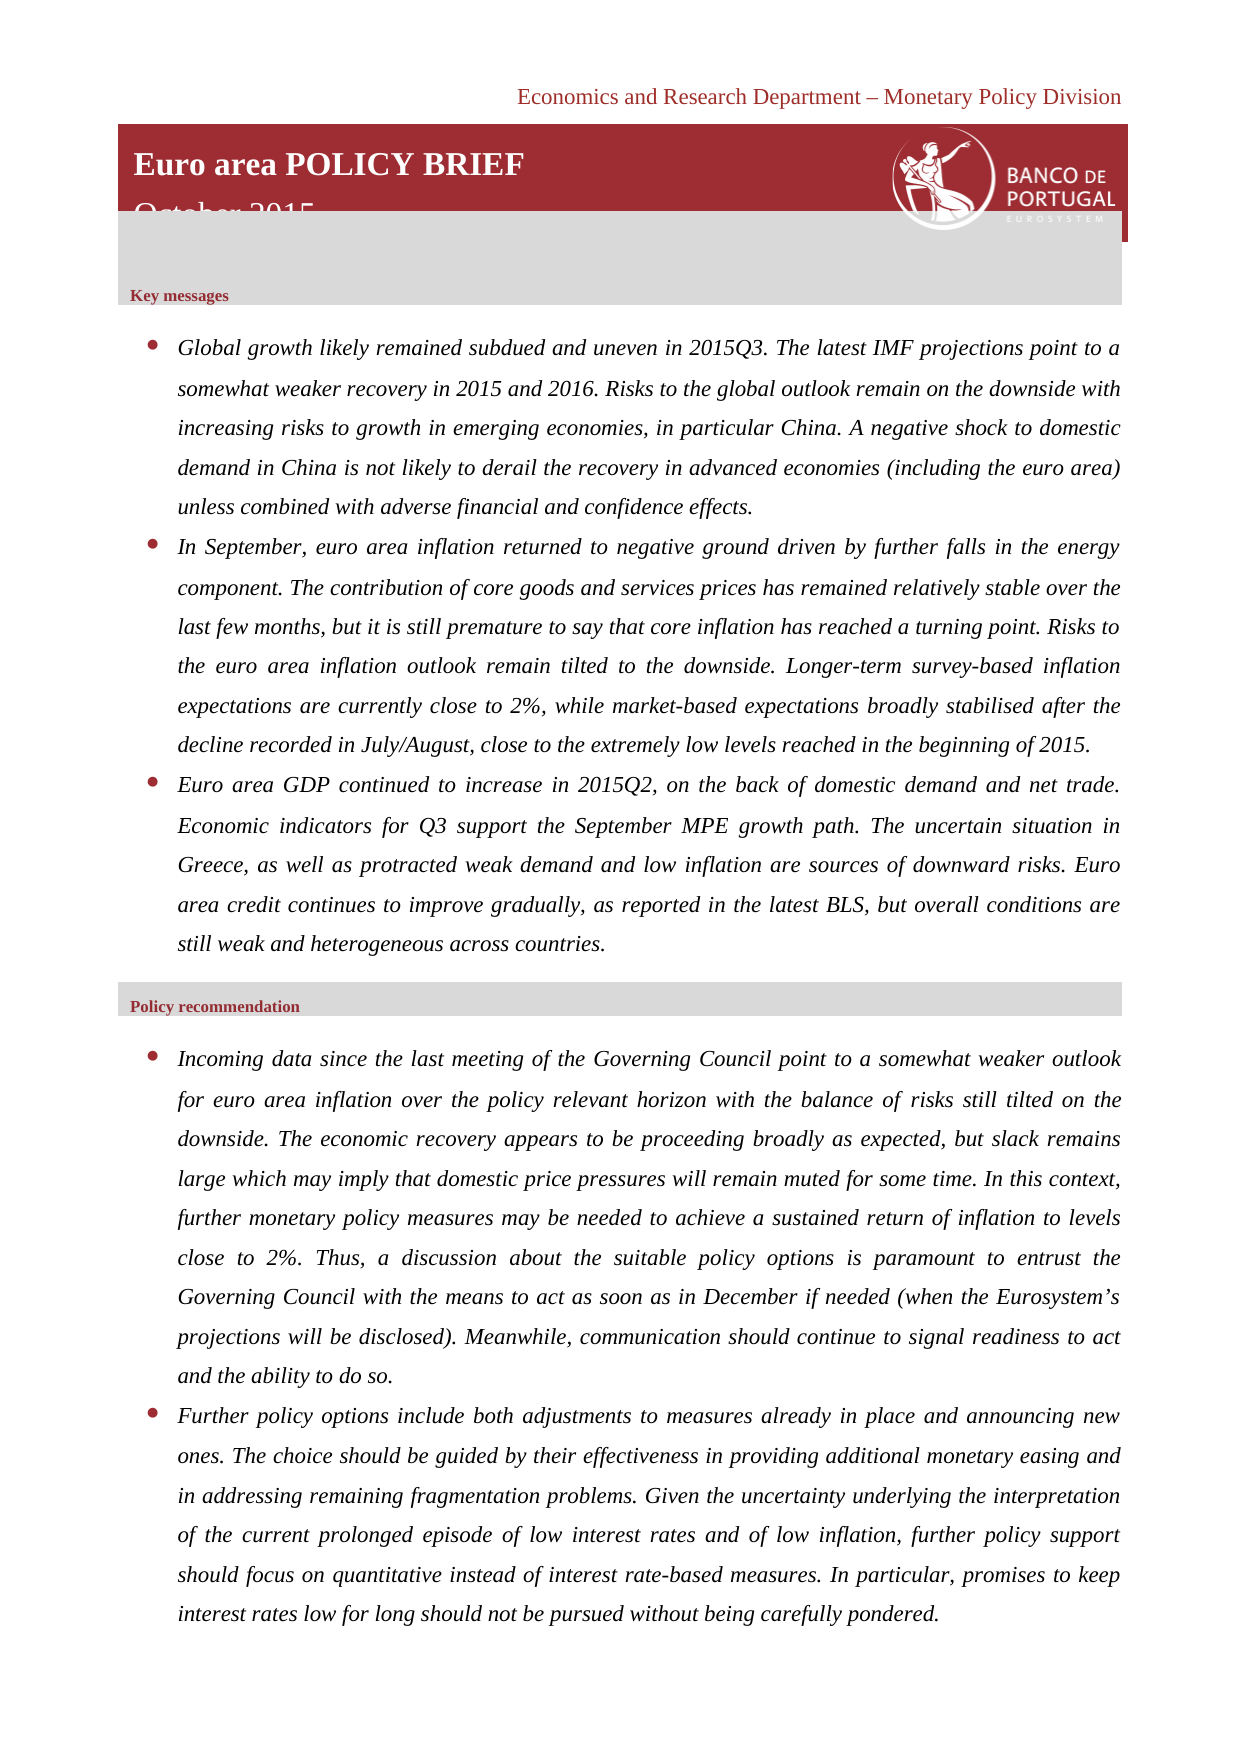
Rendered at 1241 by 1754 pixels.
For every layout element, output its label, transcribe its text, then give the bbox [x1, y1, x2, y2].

text Key messages [118, 211, 1122, 305]
text Global growth likely remained subdued and uneven in 2015Q3. The latest IMF projections point to a somewhat weaker recovery in 2015 and 2016. Risks to the global outlook remain on the downside with increasing risks to growth in emerging economies, in particular China. A negative shock to domestic demand in China is not likely to derail the recovery in advanced economies (including the euro area) unless combined with adverse financial and confidence effects. [148, 334, 1122, 519]
list Incoming data since the last meeting of the Governing Council point to a somewhat weaker outlook for euro area inflation over the policy relevant horizon with the balance of risks still tilted on the downside. The economic recovery appears to be proceeding broadly as expected, but slack remains large which may imply that domestic price pressures will remain muted for some time. In this context, further monetary policy measures may be needed to achieve a sustained return of inflation to levels close to 2%. Thus, a discussion about the suitable policy options is paramount to entrust the Governing Council with the means to act as soon as in December if needed (when the Eurosystem’s projections will be disclosed). Meanwhile, communication should continue to signal readiness to act and the ability to do so. [148, 1045, 1122, 1388]
text Euro area GDP continued to increase in 2015Q2, on the back of domestic demand and net trade. Economic indicators for Q3 support the September MPE growth path. The uncertain situation in Greece, as well as protracted weak demand and low inflation are sources of downward risks. Euro area credit continues to improve gradually, as reported in the latest BLS, but overall conditions are still weak and heterogeneous across countries. [148, 771, 1122, 957]
text In September, euro area inflation returned to negative ground driven by further falls in the energy component. The contribution of core goods and services prices has remained relatively stable over the last few months, but it is still premature to say that core inflation has reached a turning point. Risks to the euro area inflation outlook remain tilted to the downside. Longer-term survey-based inflation expectations are currently close to 2%, while market-based expectations broadly stabilised after the decline recorded in July/August, close to the extremely low levels reached in the beginning of 2015. [148, 533, 1122, 758]
picture [892, 127, 1116, 230]
text Policy recommendation [118, 982, 1122, 1016]
list Further policy options include both adjustments to measures already in place and announcing new ones. The choice should be guided by their effectiveness in providing additional monetary easing and in addressing remaining fragmentation problems. Given the uncertainty underlying the interpretation of the current prolonged episode of low interest rates and of low inflation, further policy support should focus on quantitative instead of interest rate-based measures. In particular, promises to keep interest rates low for long should not be pursued without being carefully pondered. [148, 1402, 1122, 1627]
